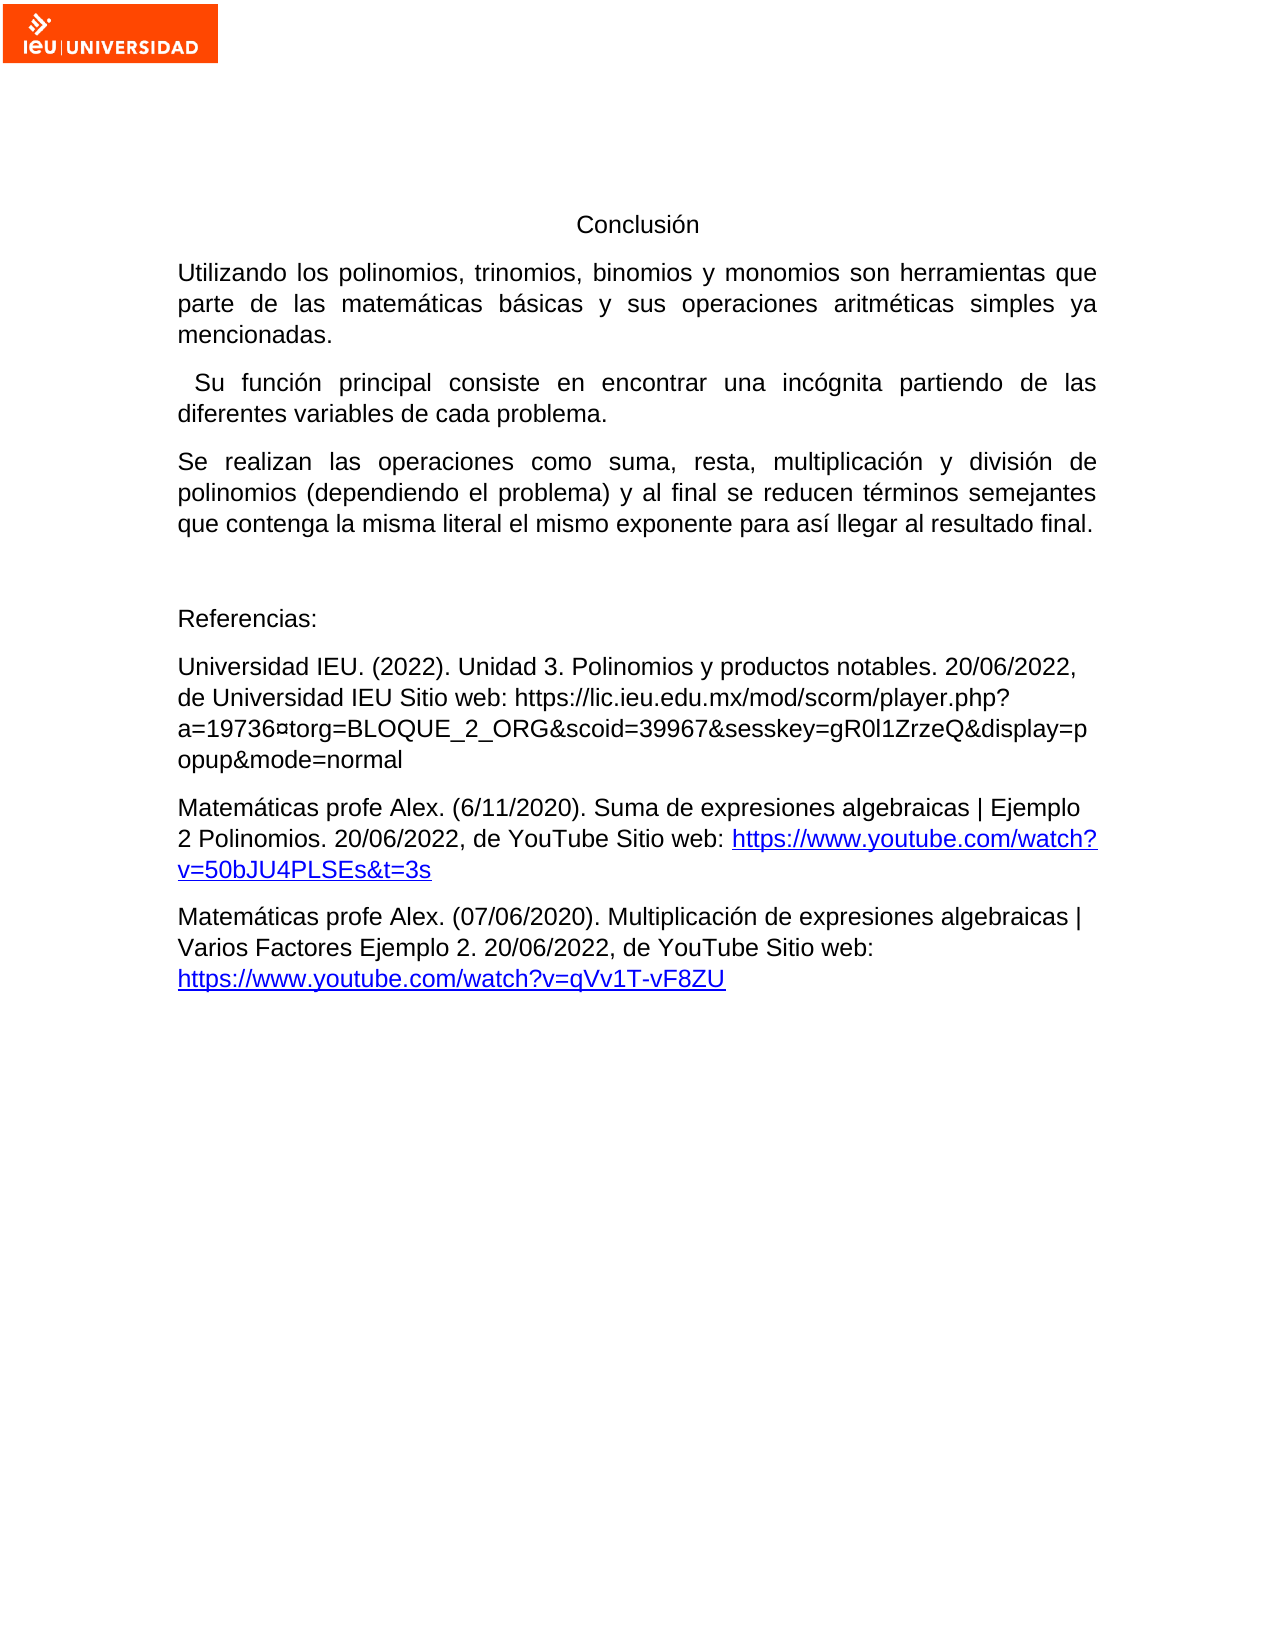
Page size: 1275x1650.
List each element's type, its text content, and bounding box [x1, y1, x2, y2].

text Matemáticas profe Alex. (6/11/2020). Suma de expresiones algebraicas | Ejemplo 2 Polinomios. 20/06/2022, de YouTube Sitio web: https://www.youtube.com/watch?v=50bJU4PLSEs&t=3s [177, 792, 1098, 883]
text Se realizan las operaciones como suma, resta, multiplicación y división de polinomios (dependiendo el problema) y al final se reducen términos semejantes que contenga la misma literal el mismo exponente para así llegar al resultado final. [177, 446, 1098, 537]
text Matemáticas profe Alex. (07/06/2020). Multiplicación de expresiones algebraicas | Varios Factores Ejemplo 2. 20/06/2022, de YouTube Sitio web: https://www.youtube.com/watch?v=qVv1T-vF8ZU [177, 902, 1098, 993]
text Utilizando los polinomios, trinomios, binomios y monomios son herramientas que parte de las matemáticas básicas y sus operaciones aritméticas simples ya mencionadas. [177, 258, 1098, 349]
picture [21, 9, 200, 58]
text Conclusión [177, 210, 1098, 239]
text Su función principal consiste en encontrar una incógnita partiendo de las diferentes variables de cada problema. [177, 368, 1098, 427]
text Referencias: [177, 604, 1098, 633]
text Universidad IEU. (2022). Unidad 3. Polinomios y productos notables. 20/06/2022, de Universidad IEU Sitio web: https://lic.ieu.edu.mx/mod/scorm/player.php?a=19736¤torg=BLOQUE_2_ORG&scoid=39967&sesskey=gR0l1ZrzeQ&display=popup&mode=normal [177, 652, 1098, 773]
